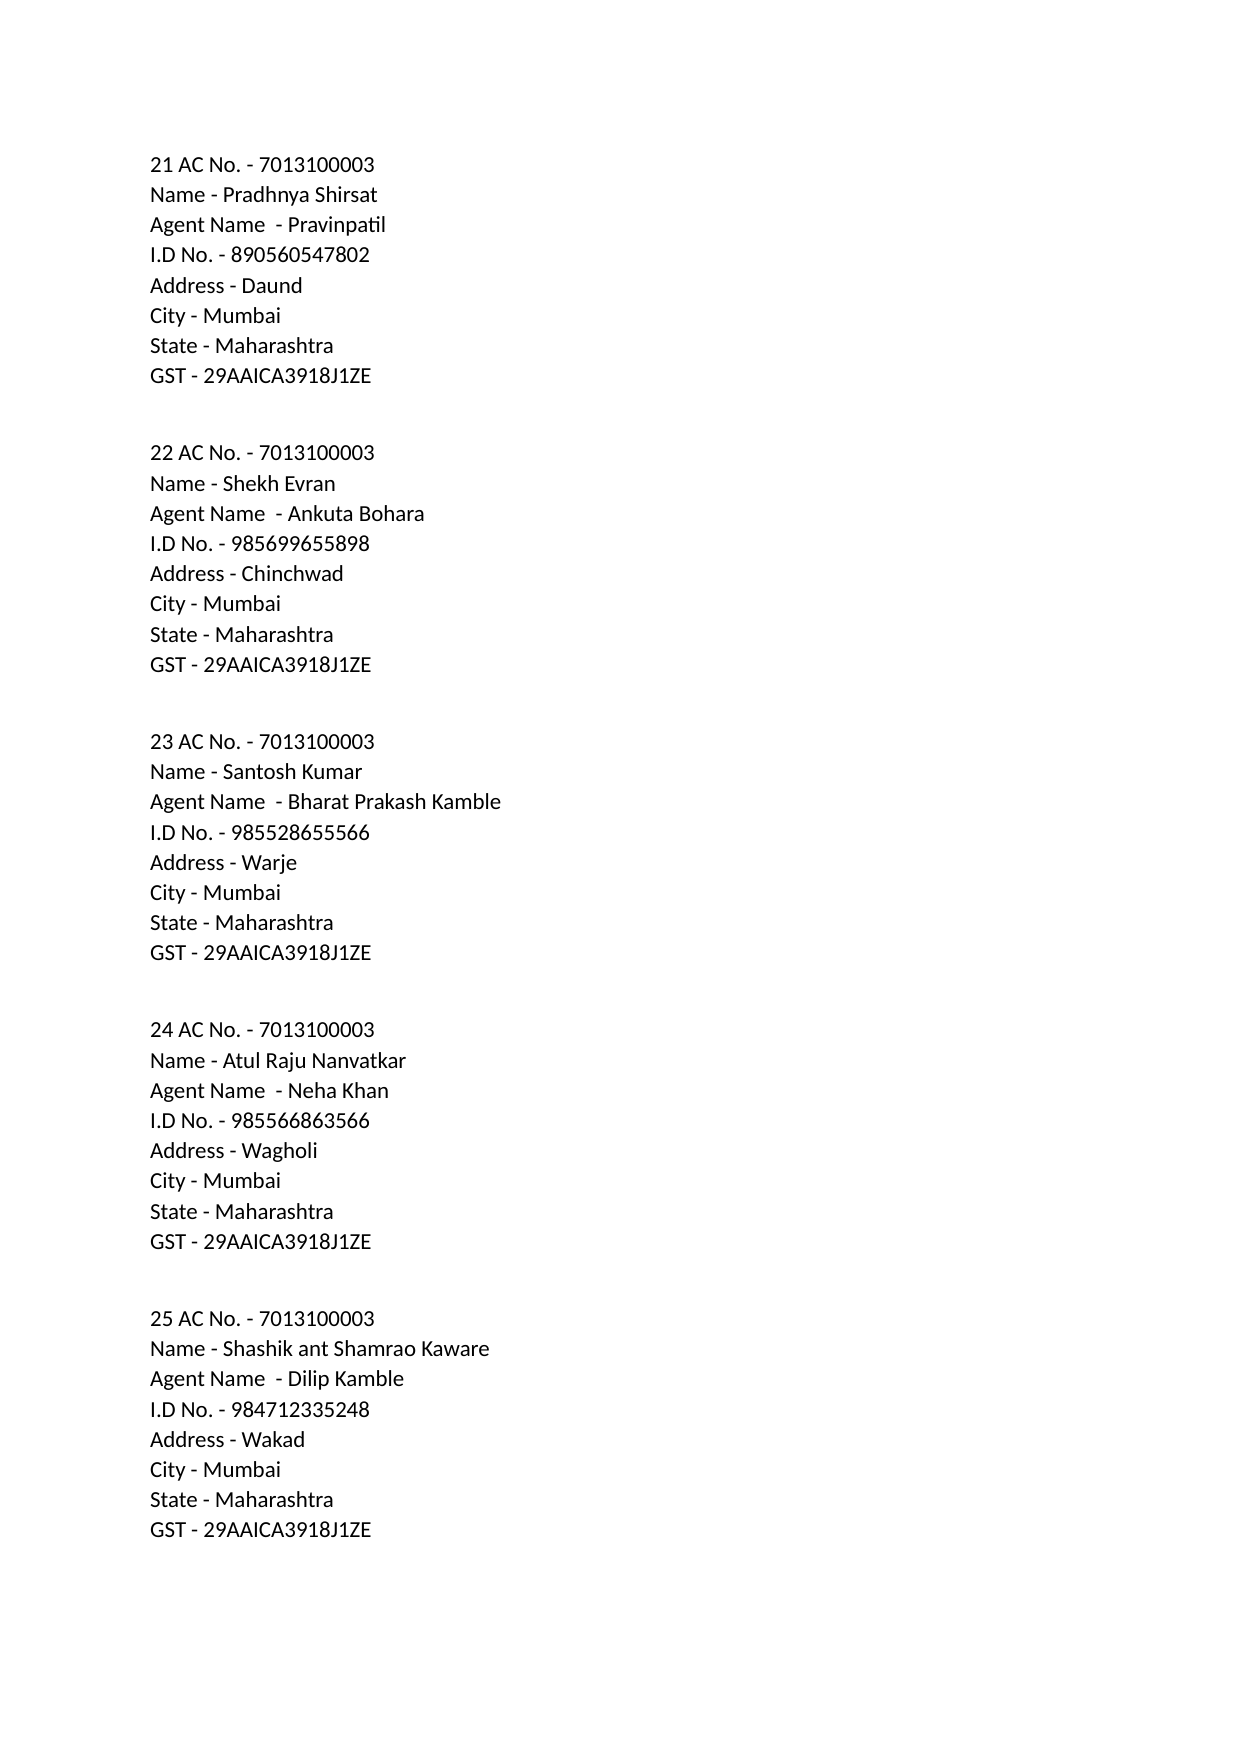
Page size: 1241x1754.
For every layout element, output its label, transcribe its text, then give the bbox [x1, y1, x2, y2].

text 23 AC No. - 7013100003 Name - Santosh Kumar Agent Name - Bharat Prakash Kamble I.D No. - 985528655566 Address - Warje City - Mumbai State - Maharashtra GST - 29AAICA3918J1ZE [150, 727, 1090, 997]
text 25 AC No. - 7013100003 Name - Shashik ant Shamrao Kaware Agent Name - Dilip Kamble I.D No. - 984712335248 Address - Wakad City - Mumbai State - Maharashtra GST - 29AAICA3918J1ZE [150, 1304, 1090, 1574]
text 21 AC No. - 7013100003 Name - Pradhnya Shirsat Agent Name - Pravinpatil I.D No. - 890560547802 Address - Daund City - Mumbai State - Maharashtra GST - 29AAICA3918J1ZE [150, 150, 1090, 420]
text 22 AC No. - 7013100003 Name - Shekh Evran Agent Name - Ankuta Bohara I.D No. - 985699655898 Address - Chinchwad City - Mumbai State - Maharashtra GST - 29AAICA3918J1ZE [150, 438, 1090, 708]
text 24 AC No. - 7013100003 Name - Atul Raju Nanvatkar Agent Name - Neha Khan I.D No. - 985566863566 Address - Wagholi City - Mumbai State - Maharashtra GST - 29AAICA3918J1ZE [150, 1016, 1090, 1285]
